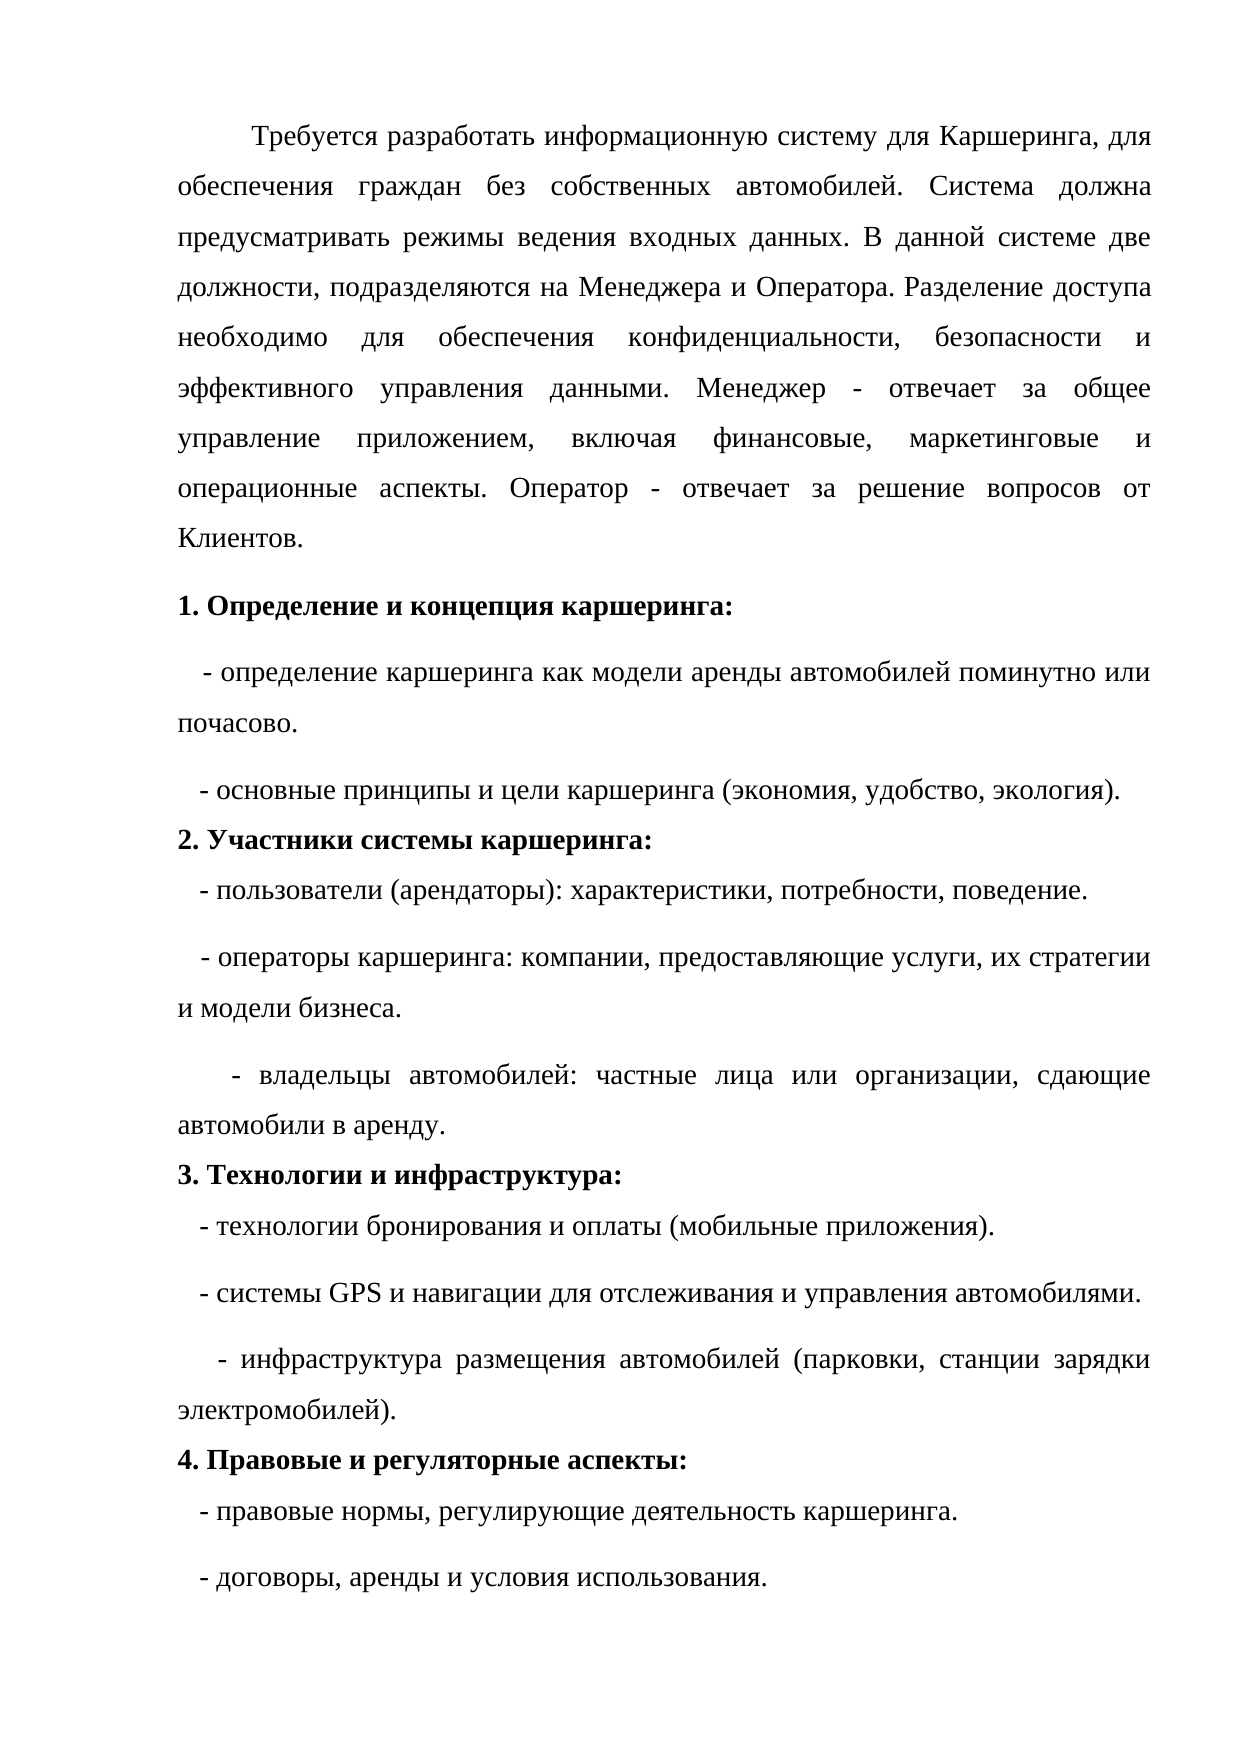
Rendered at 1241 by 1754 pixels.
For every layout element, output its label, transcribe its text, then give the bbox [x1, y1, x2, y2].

text - технологии бронирования и оплаты (мобильные приложения). [177, 1208, 1152, 1241]
text Требуется разработать информационную систему для Каршеринга, для обеспечения граждан без собственных автомобилей. Система должна предусматривать режимы ведения входных данных. В данной системе две должности, подразделяются на Менеджера и Оператора. Разделение доступа необходимо для обеспечения конфиденциальности, безопасности и эффективного управления данными. Менеджер - отвечает за общее управление приложением, включая финансовые, маркетинговые и операционные аспекты. Оператор - отвечает за решение вопросов от Клиентов. [177, 118, 1152, 554]
text 1. Определение и концепция каршеринга: [177, 588, 1152, 621]
text - пользователи (арендаторы): характеристики, потребности, поведение. [177, 872, 1152, 906]
text 4. Правовые и регуляторные аспекты: [177, 1442, 1152, 1476]
text 3. Технологии и инфраструктура: [177, 1157, 1152, 1191]
text - системы GPS и навигации для отслеживания и управления автомобилями. [177, 1275, 1152, 1308]
text - правовые нормы, регулирующие деятельность каршеринга. [177, 1493, 1152, 1526]
text - договоры, аренды и условия использования. [177, 1559, 1152, 1593]
text - основные принципы и цели каршеринга (экономия, удобство, экология). [177, 772, 1152, 805]
text - инфраструктура размещения автомобилей (парковки, станции зарядки электромобилей). [177, 1342, 1152, 1426]
text 2. Участники системы каршеринга: [177, 822, 1152, 856]
text - владельцы автомобилей: частные лица или организации, сдающие автомобили в аренду. [177, 1057, 1152, 1141]
text - определение каршеринга как модели аренды автомобилей поминутно или почасово. [177, 654, 1152, 738]
text - операторы каршеринга: компании, предоставляющие услуги, их стратегии и модели бизнеса. [177, 939, 1152, 1023]
